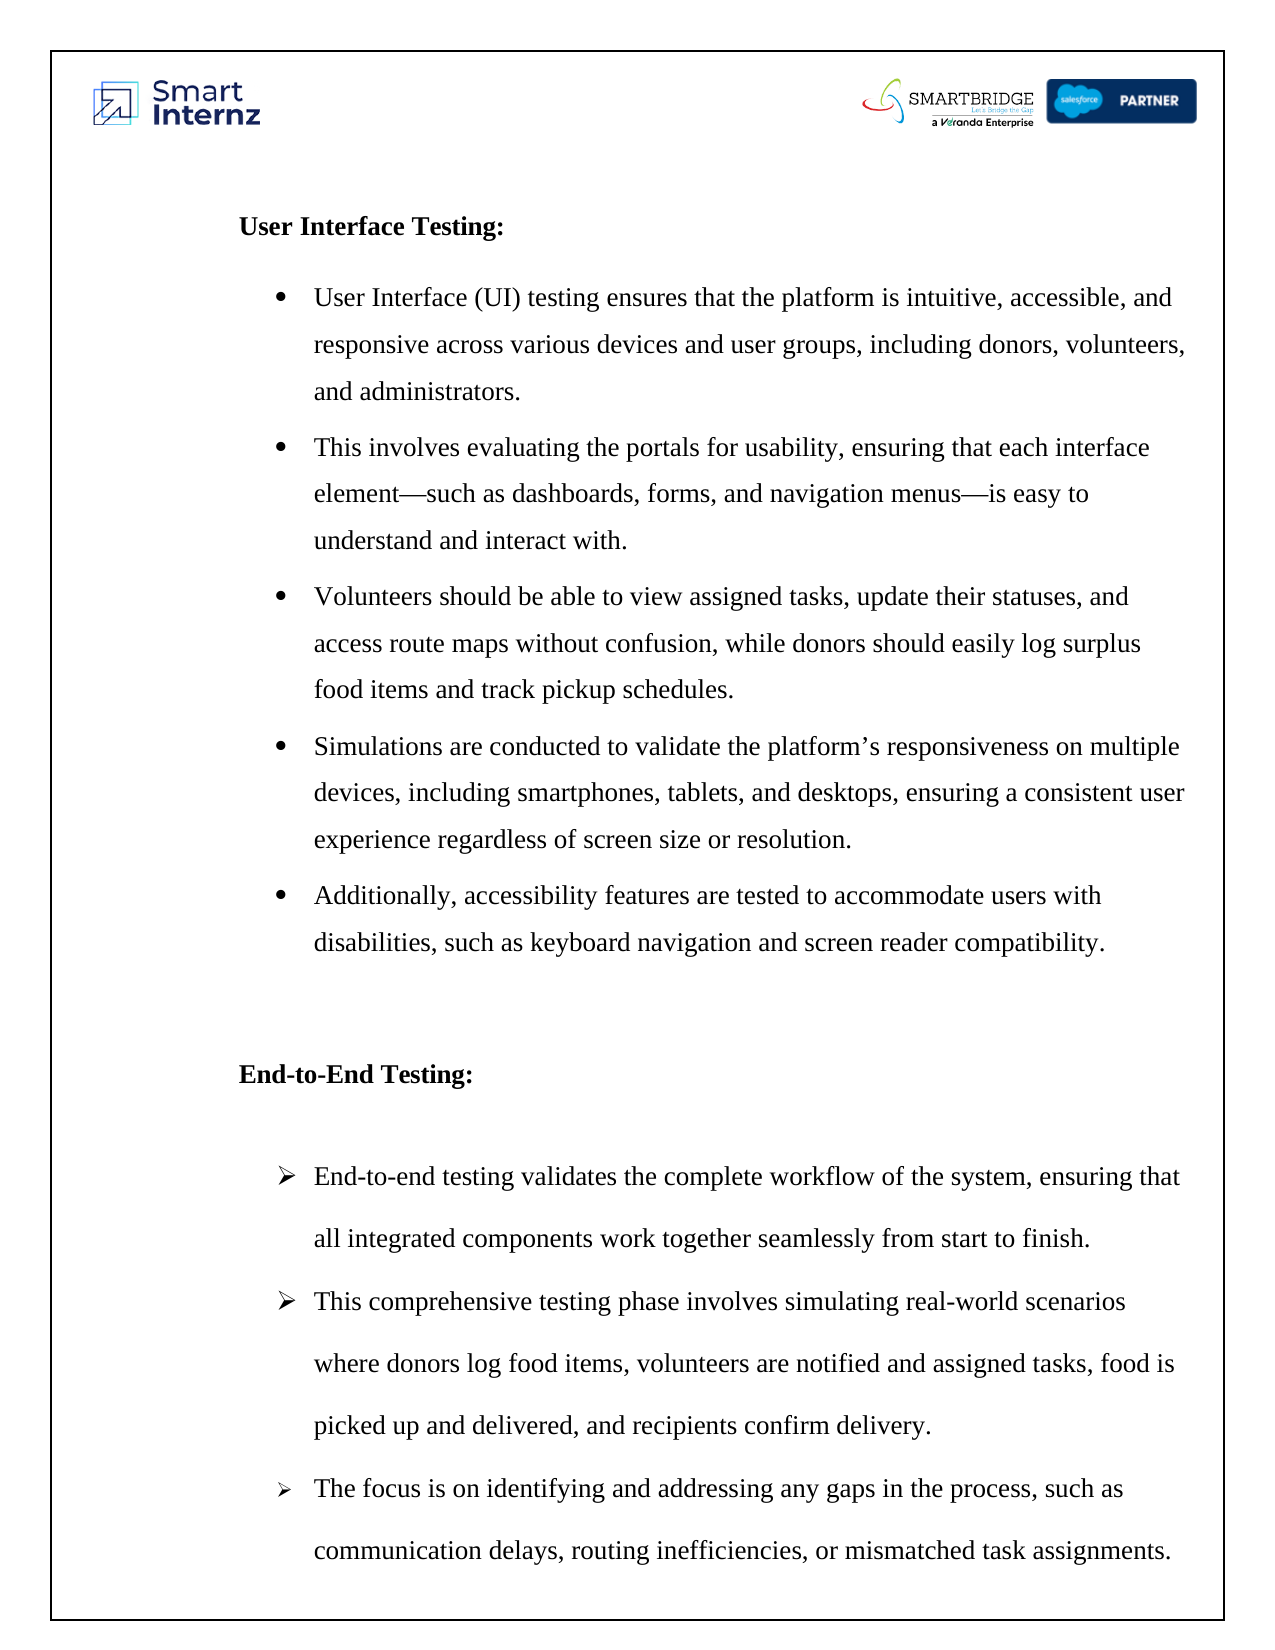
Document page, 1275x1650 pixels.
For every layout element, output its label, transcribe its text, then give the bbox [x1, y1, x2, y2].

list End-to-end testing validates the complete workflow of the system, ensuring that all integrated components work together seamlessly from start to finish. [276, 1160, 1192, 1253]
subtitle End-to-End Testing: [238, 1058, 1192, 1089]
list This comprehensive testing phase involves simulating real-world scenarios where donors log food items, volunteers are notified and assigned tasks, food is picked up and delivered, and recipients confirm delivery. [276, 1285, 1192, 1441]
list Simulations are conducted to validate the platform’s responsiveness on multiple devices, including smartphones, tablets, and desktops, ensuring a consistent user experience regardless of screen size or resolution. [276, 729, 1192, 854]
list The focus is on identifying and addressing any gaps in the process, such as communication delays, routing inefficiencies, or mismatched task assignments. [276, 1472, 1192, 1565]
picture [88, 80, 265, 125]
list This involves evaluating the portals for usability, ensuring that each interface element—such as dashboards, forms, and navigation menus—is easy to understand and interact with. [276, 431, 1192, 555]
subtitle User Interface Testing: [238, 210, 1192, 241]
picture [853, 73, 1197, 132]
list Additionally, accessibility features are tested to accommodate users with disabilities, such as keyboard navigation and screen reader compatibility. [276, 879, 1192, 957]
list User Interface (UI) testing ensures that the platform is intuitive, accessible, and responsive across various devices and user groups, including donors, volunteers, and administrators. [276, 281, 1192, 406]
list Volunteers should be able to view assigned tasks, update their statuses, and access route maps without confusion, while donors should easily log surplus food items and track pickup schedules. [276, 580, 1192, 705]
